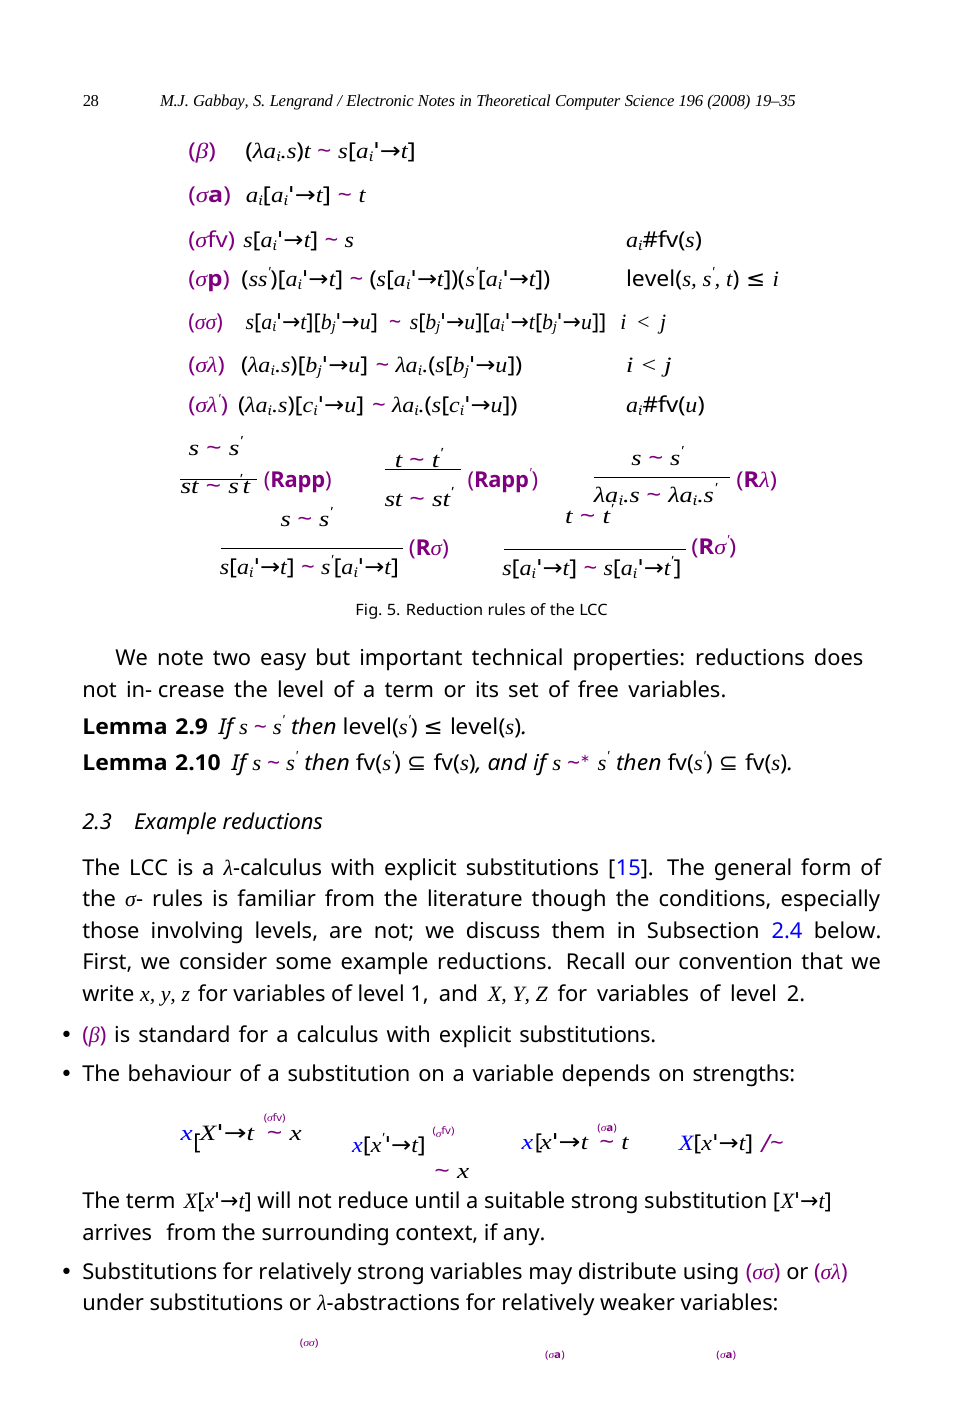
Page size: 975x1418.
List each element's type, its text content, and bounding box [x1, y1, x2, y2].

text s ~ s' st ~ s't [180, 432, 257, 500]
text Lemma 2.10 If s ~ s' then fv(s') ⊆ fv(s), and if s ~∗ s' then fv(s') ⊆ fv(s). [82, 747, 904, 776]
text We note two easy but important technical properties: reductions does not in- crease the level of a term or its set of free variables. [82, 642, 904, 703]
text The LCC is a λ-calculus with explicit substitutions [15]. The general form of the σ- rules is familiar from the literature though the conditions, especially those involving levels, are not; we discuss them in Subsection 2.4 below. First, we consider some example reductions. Recall our convention that we write x, y, z for variables of level 1, and X, Y, Z for variables of level 2. [82, 851, 881, 1007]
text (Rσ') [691, 532, 904, 560]
list Substitutions for relatively strong variables may distribute using (σσ) or (σλ) under substitutions or λ-abstractions for relatively weaker variables: [60, 1256, 881, 1317]
text (σfv) s[ai'→t] ~ s ai#fv(s) [188, 223, 904, 253]
text (β) (λai.s)t ~ s[ai'→t] (σa) ai[ai'→t] ~ t [188, 135, 424, 209]
text The term X[x'→t] will not reduce until a suitable strong substitution [X'→t] arrives from the surrounding context, if any. [82, 1185, 861, 1247]
text (σσ) s[ai'→t][bj'→u] ~ s[bj'→u][ai'→t[bj'→u]] i < j [188, 306, 904, 335]
text s[ai'→t] ~ s'[ai'→t] [219, 551, 402, 581]
text X[x'→t] /~ [678, 1127, 904, 1157]
text x X'→t ~ x [180, 1123, 308, 1145]
list Example reductions [82, 806, 904, 836]
text x[x''→t] (σfv) [352, 1123, 455, 1159]
text Fig. 5. Reduction rules of the LCC [59, 599, 904, 620]
text (σp) (ss')[ai'→t] ~ (s[ai'→t])(s'[ai'→t]) level(s, s', t) ≤ i [188, 263, 904, 293]
text (Rλ) [736, 464, 904, 493]
text s ~ s' λai.s ~ λai.s' [594, 478, 728, 509]
text x x'→t ~ t [521, 1132, 634, 1154]
text (Rapp) [263, 464, 340, 494]
text t ~ t' st ~ st' [384, 444, 460, 512]
list The behaviour of a substitution on a variable depends on strengths: [60, 1058, 904, 1087]
text t ~ t' [565, 509, 728, 527]
text (Rapp') [467, 464, 550, 494]
text Lemma 2.9 If s ~ s' then level(s') ≤ level(s). [82, 711, 904, 741]
text s ~ s' λai.s ~ λai.s' [594, 434, 728, 477]
text s ~ s' [280, 511, 340, 530]
list (β) is standard for a calculus with explicit substitutions. [60, 1019, 904, 1049]
text s[ai'→t] ~ s[ai'→t'] [502, 552, 684, 582]
text (Rσ) [408, 532, 458, 562]
text (σλ) (λai.s)[bj'→u] ~ λai.(s[bj'→u]) i < j [188, 349, 904, 379]
text (σλ') (λai.s)[ci'→u] ~ λai.(s[ci'→u]) ai#fv(u) [188, 389, 904, 419]
